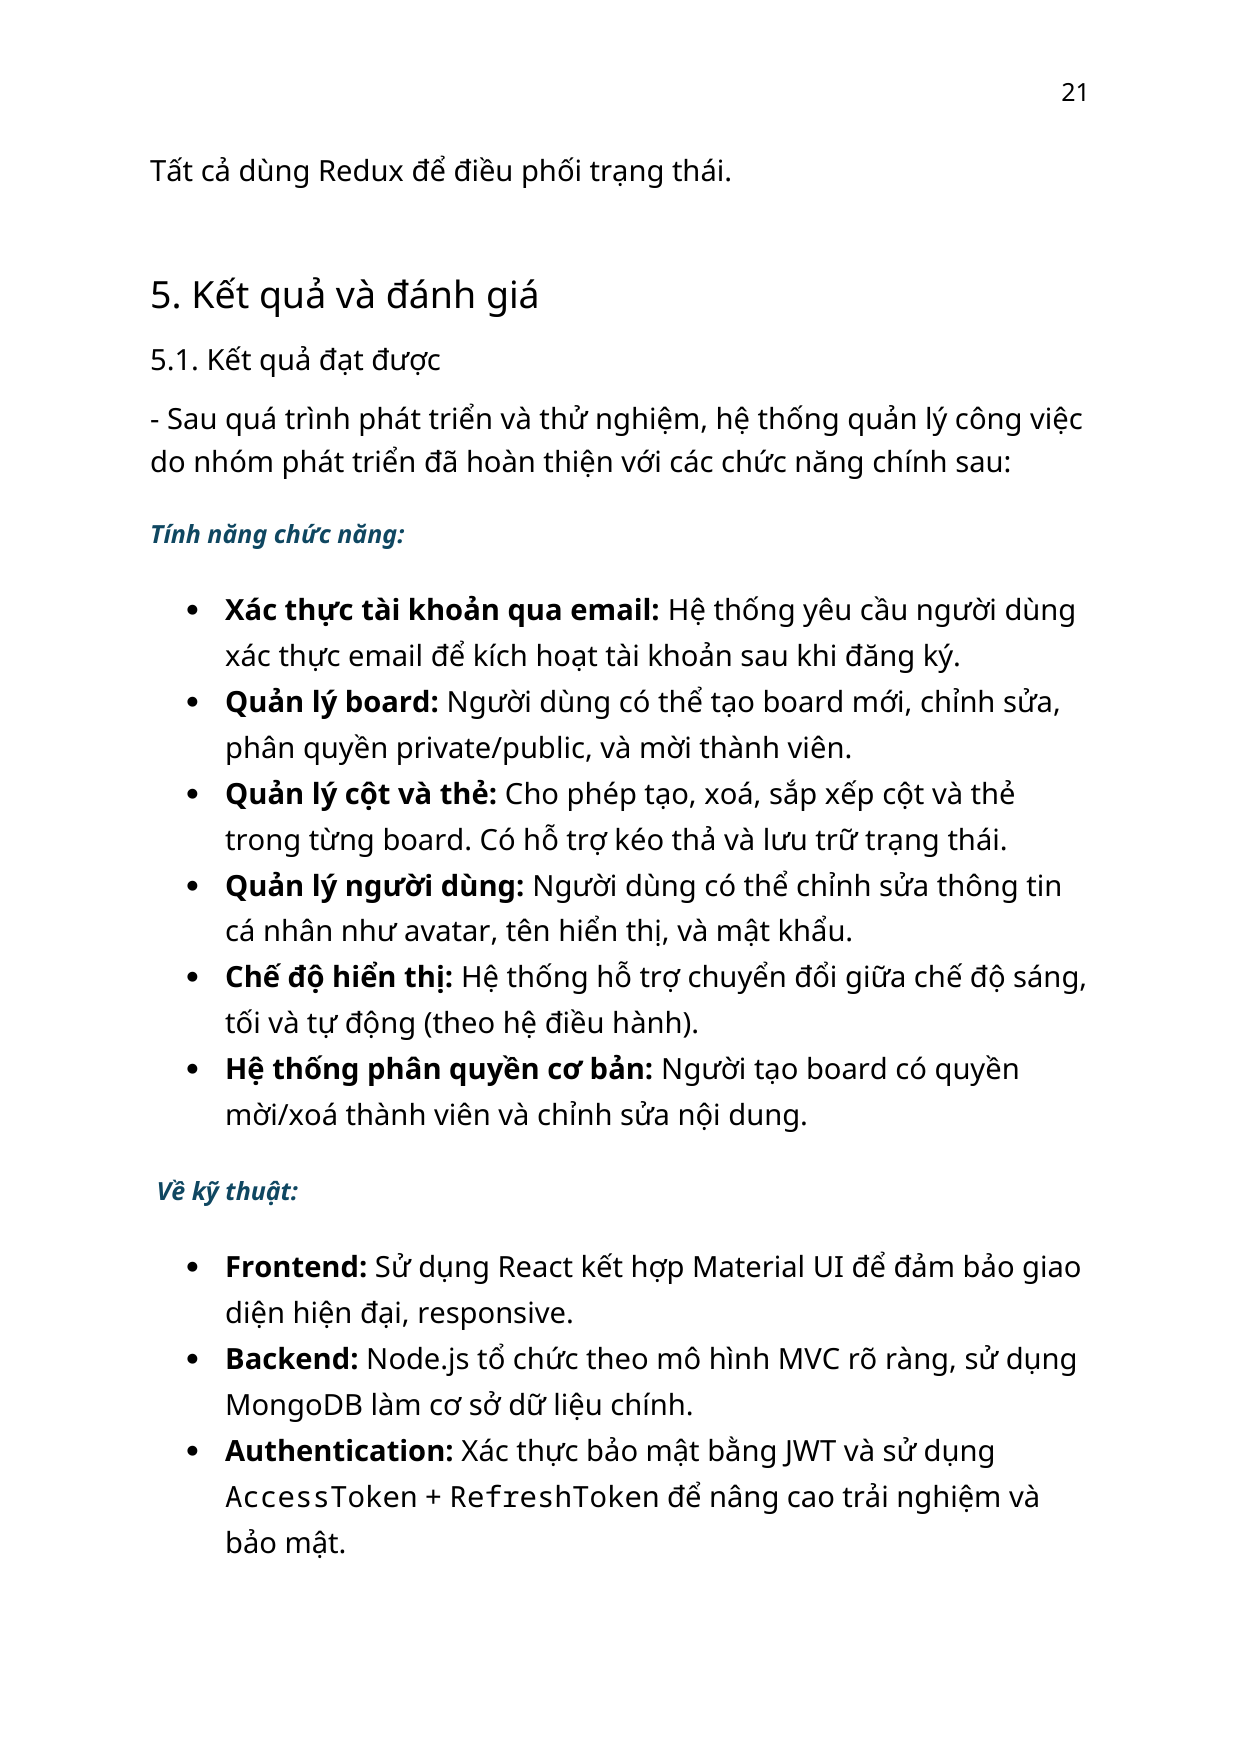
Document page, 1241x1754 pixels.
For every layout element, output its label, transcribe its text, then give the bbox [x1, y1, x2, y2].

list Chế độ hiển thị: Hệ thống hỗ trợ chuyển đổi giữa chế độ sáng, tối và tự động (theo hệ điều hành). [187, 957, 1090, 1042]
list Backend: Node.js tổ chức theo mô hình MVC rõ ràng, sử dụng MongoDB làm cơ sở dữ liệu chính. [187, 1338, 1090, 1424]
list Quản lý người dùng: Người dùng có thể chỉnh sửa thông tin cá nhân như avatar, tên hiển thị, và mật khẩu. [187, 865, 1090, 950]
list Authentication: Xác thực bảo mật bằng JWT và sử dụng AccessToken + RefreshToken để nâng cao trải nghiệm và bảo mật. [187, 1430, 1090, 1562]
text - Sau quá trình phát triển và thử nghiệm, hệ thống quản lý công việc do nhóm phát triển đã hoàn thiện với các chức năng chính sau: [150, 398, 1090, 481]
list Hệ thống phân quyền cơ bản: Người tạo board có quyền mời/xoá thành viên và chỉnh sửa nội dung. [187, 1048, 1090, 1134]
text 5. Kết quả và đánh giá [150, 268, 1090, 319]
list Quản lý cột và thẻ: Cho phép tạo, xoá, sắp xếp cột và thẻ trong từng board. Có hỗ trợ kéo thả và lưu trữ trạng thái. [187, 773, 1090, 858]
text 5.1. Kết quả đạt được [150, 339, 1090, 379]
subtitle Tính năng chức năng: [150, 516, 1090, 551]
subtitle Về kỹ thuật: [150, 1174, 1090, 1208]
text Tất cả dùng Redux để điều phối trạng thái. [150, 150, 1090, 190]
list Frontend: Sử dụng React kết hợp Material UI để đảm bảo giao diện hiện đại, responsive. [187, 1246, 1090, 1332]
list Xác thực tài khoản qua email: Hệ thống yêu cầu người dùng xác thực email để kích hoạt tài khoản sau khi đăng ký. [187, 589, 1090, 675]
list Quản lý board: Người dùng có thể tạo board mới, chỉnh sửa, phân quyền private/public, và mời thành viên. [187, 681, 1090, 767]
